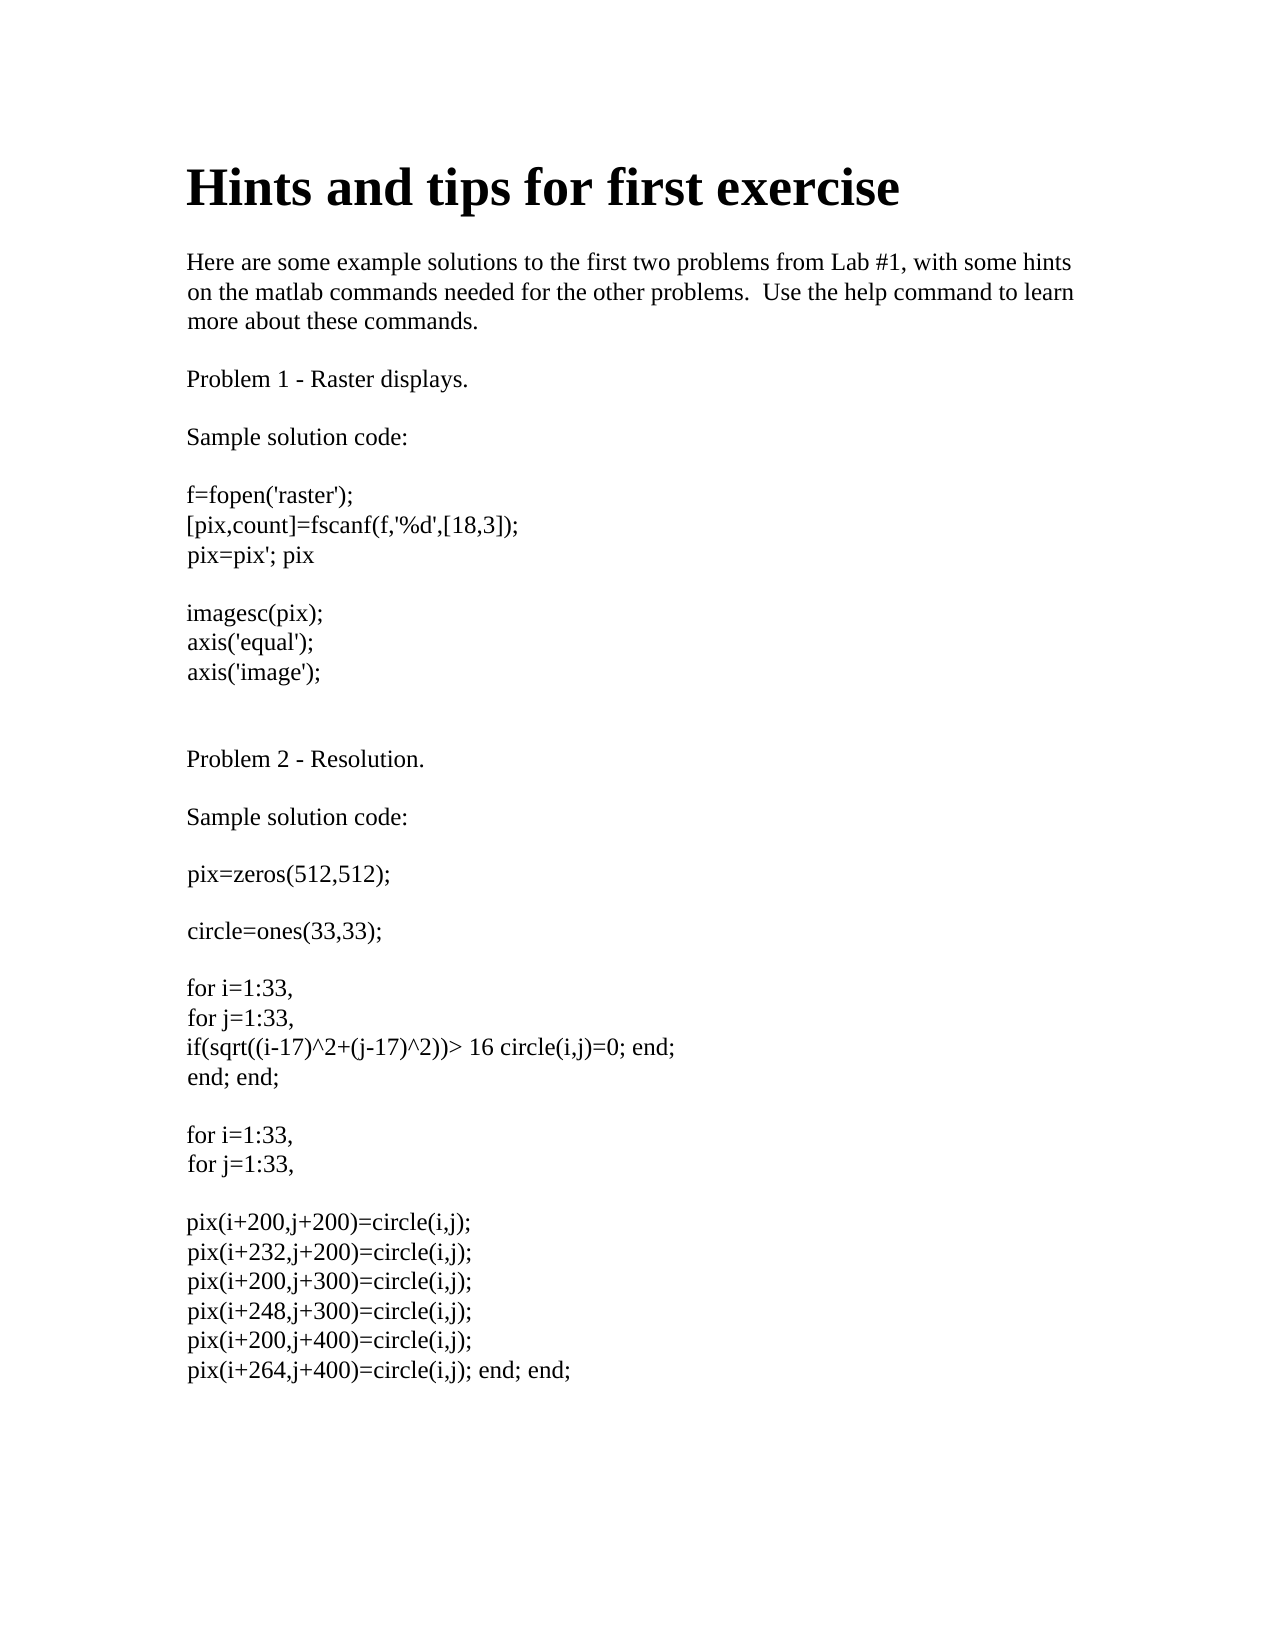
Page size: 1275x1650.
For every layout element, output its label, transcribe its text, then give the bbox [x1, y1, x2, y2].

text Problem 1 - Raster displays. [186, 364, 1082, 393]
text imagesc(pix); axis('equal'); axis('image'); [186, 598, 449, 686]
text for i=1:33, for j=1:33, [186, 1120, 324, 1178]
text Hints and tips for first exercise [186, 155, 1082, 217]
text Sample solution code: [186, 422, 1082, 451]
text f=fopen('raster'); [186, 480, 1082, 508]
text Here are some example solutions to the first two problems from Lab #1, with some hints on the matlab commands needed for the other problems. Use the help command to learn more about these commands. [186, 247, 1082, 335]
text [pix,count]=fscanf(f,'%d',[18,3]); pix=pix'; pix [186, 511, 521, 569]
text for i=1:33, for j=1:33, [186, 973, 324, 1032]
text if(sqrt((i-17)^2+(j-17)^2))> 16 circle(i,j)=0; end; end; end; [186, 1032, 677, 1091]
text pix(i+200,j+200)=circle(i,j); pix(i+232,j+200)=circle(i,j); pix(i+200,j+300)=circle(i,j); pix(i+248,j+300)=circle(i,j); pix(i+200,j+400)=circle(i,j); pix(i+264,j+400)=circle(i,j); end; end; [186, 1207, 758, 1384]
text Sample solution code: pix=zeros(512,512); circle=ones(33,33); [186, 802, 587, 945]
text Problem 2 - Resolution. [186, 744, 1082, 773]
